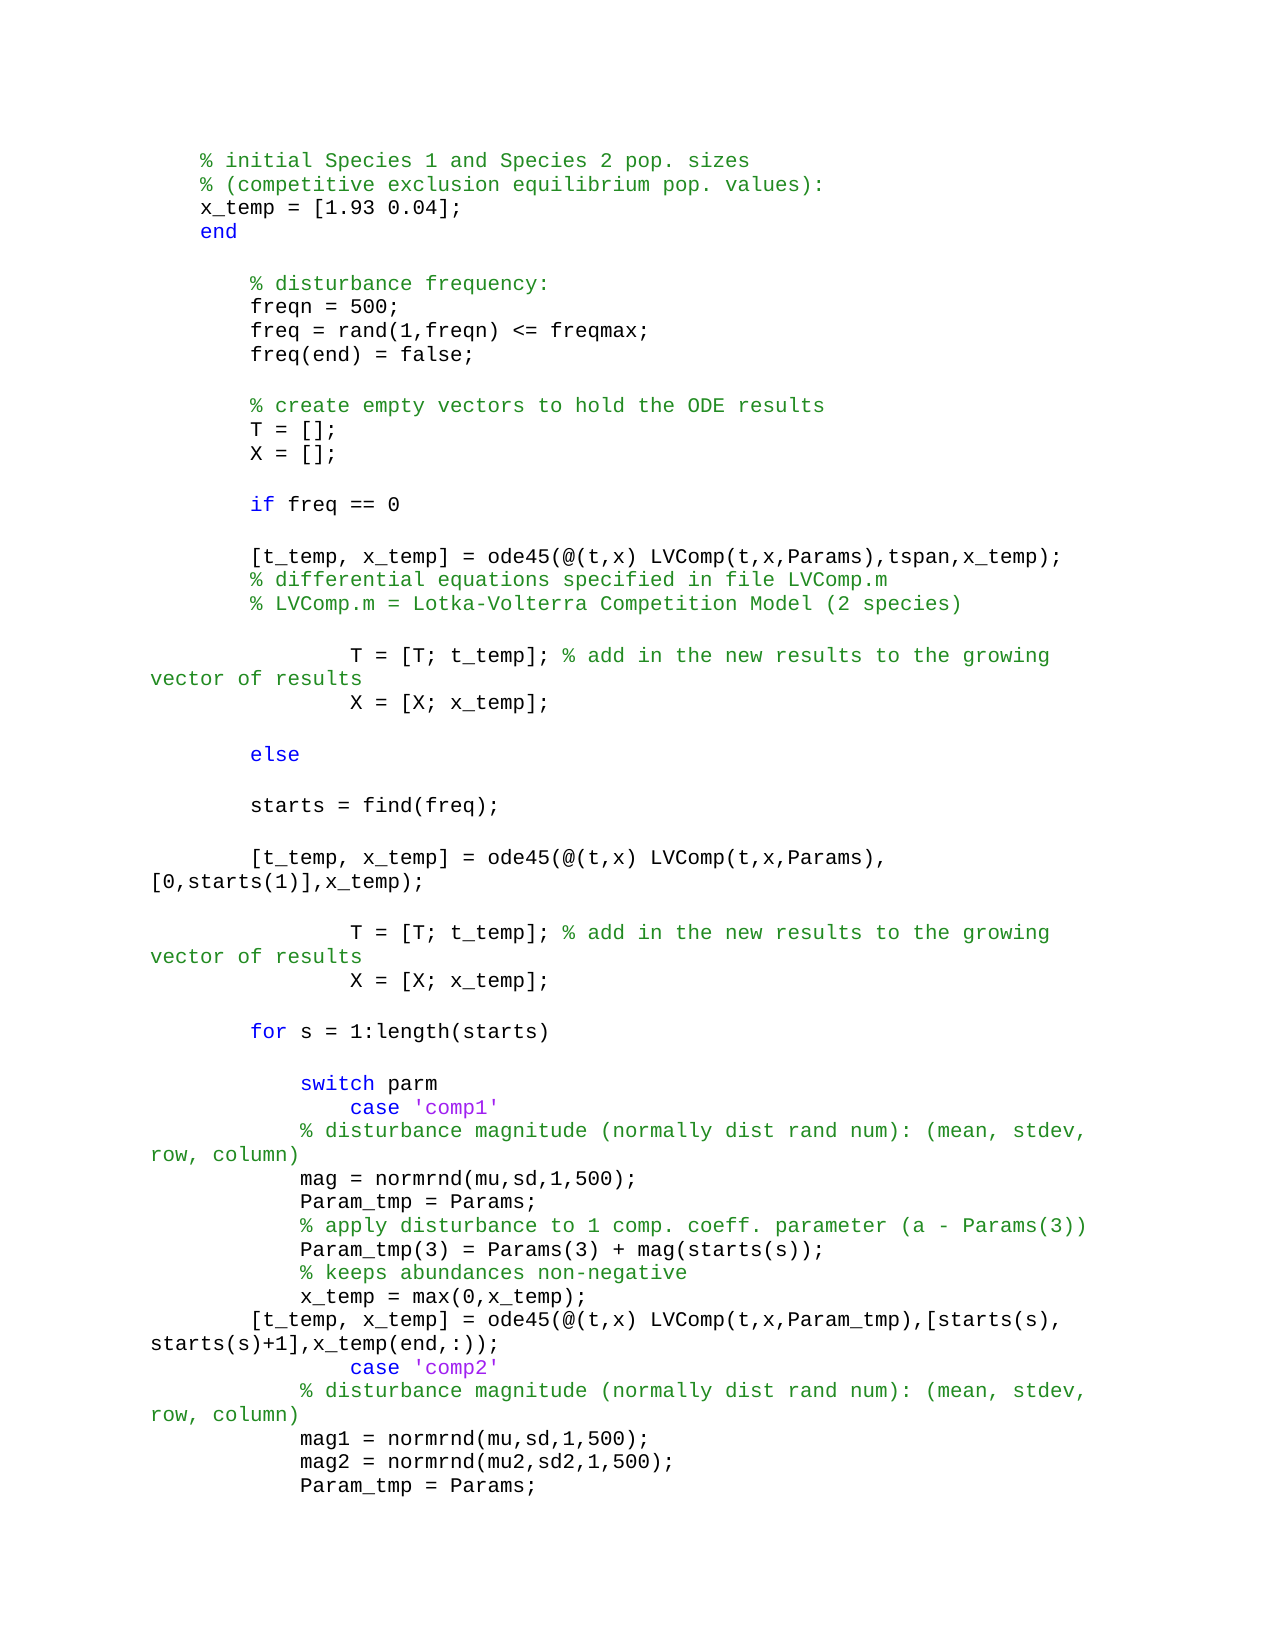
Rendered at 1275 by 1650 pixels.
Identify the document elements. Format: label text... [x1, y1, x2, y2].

text T = [T; t_temp]; % add in the new results to the growing vector of results [150, 645, 1125, 692]
text mag = normrnd(mu,sd,1,500); [150, 1168, 1125, 1191]
text % differential equations specified in file LVComp.m [150, 569, 1125, 593]
text % apply disturbance to 1 comp. coeff. parameter (a - Params(3)) [150, 1215, 1125, 1238]
text x_temp = [1.93 0.04]; [150, 197, 1125, 221]
text case 'comp2' [150, 1357, 1125, 1380]
text T = []; [150, 419, 1125, 442]
text % disturbance magnitude (normally dist rand num): (mean, stdev, row, column) [150, 1380, 1125, 1428]
text % initial Species 1 and Species 2 pop. sizes [150, 150, 1125, 174]
text [t_temp, x_temp] = ode45(@(t,x) LVComp(t,x,Params),[0,starts(1)],x_temp); [150, 847, 1125, 894]
text X = []; [150, 442, 1125, 466]
text case 'comp1' [150, 1097, 1125, 1120]
text mag1 = normrnd(mu,sd,1,500); [150, 1428, 1125, 1451]
text Param_tmp = Params; [150, 1475, 1125, 1499]
text freq = rand(1,freqn) <= freqmax; [150, 320, 1125, 343]
text Param_tmp(3) = Params(3) + mag(starts(s)); [150, 1238, 1125, 1262]
text [t_temp, x_temp] = ode45(@(t,x) LVComp(t,x,Params),tspan,x_temp); [150, 546, 1125, 569]
text switch parm [150, 1073, 1125, 1097]
text Param_tmp = Params; [150, 1191, 1125, 1215]
text starts = find(freq); [150, 795, 1125, 819]
text % keeps abundances non-negative [150, 1262, 1125, 1286]
text for s = 1:length(starts) [150, 1021, 1125, 1045]
text % (competitive exclusion equilibrium pop. values): [150, 174, 1125, 197]
text end [150, 221, 1125, 244]
text % create empty vectors to hold the ODE results [150, 395, 1125, 419]
text % disturbance frequency: [150, 273, 1125, 296]
text freq(end) = false; [150, 343, 1125, 367]
text T = [T; t_temp]; % add in the new results to the growing vector of results [150, 922, 1125, 970]
text else [150, 744, 1125, 767]
text freqn = 500; [150, 296, 1125, 320]
text X = [X; x_temp]; [150, 692, 1125, 716]
text % LVComp.m = Lotka-Volterra Competition Model (2 species) [150, 593, 1125, 617]
text X = [X; x_temp]; [150, 970, 1125, 993]
text if freq == 0 [150, 494, 1125, 518]
text [t_temp, x_temp] = ode45(@(t,x) LVComp(t,x,Param_tmp),[starts(s), starts(s)+1],x_temp(end,:)); [150, 1309, 1125, 1357]
text x_temp = max(0,x_temp); [150, 1286, 1125, 1309]
text % disturbance magnitude (normally dist rand num): (mean, stdev, row, column) [150, 1120, 1125, 1168]
text mag2 = normrnd(mu2,sd2,1,500); [150, 1451, 1125, 1475]
